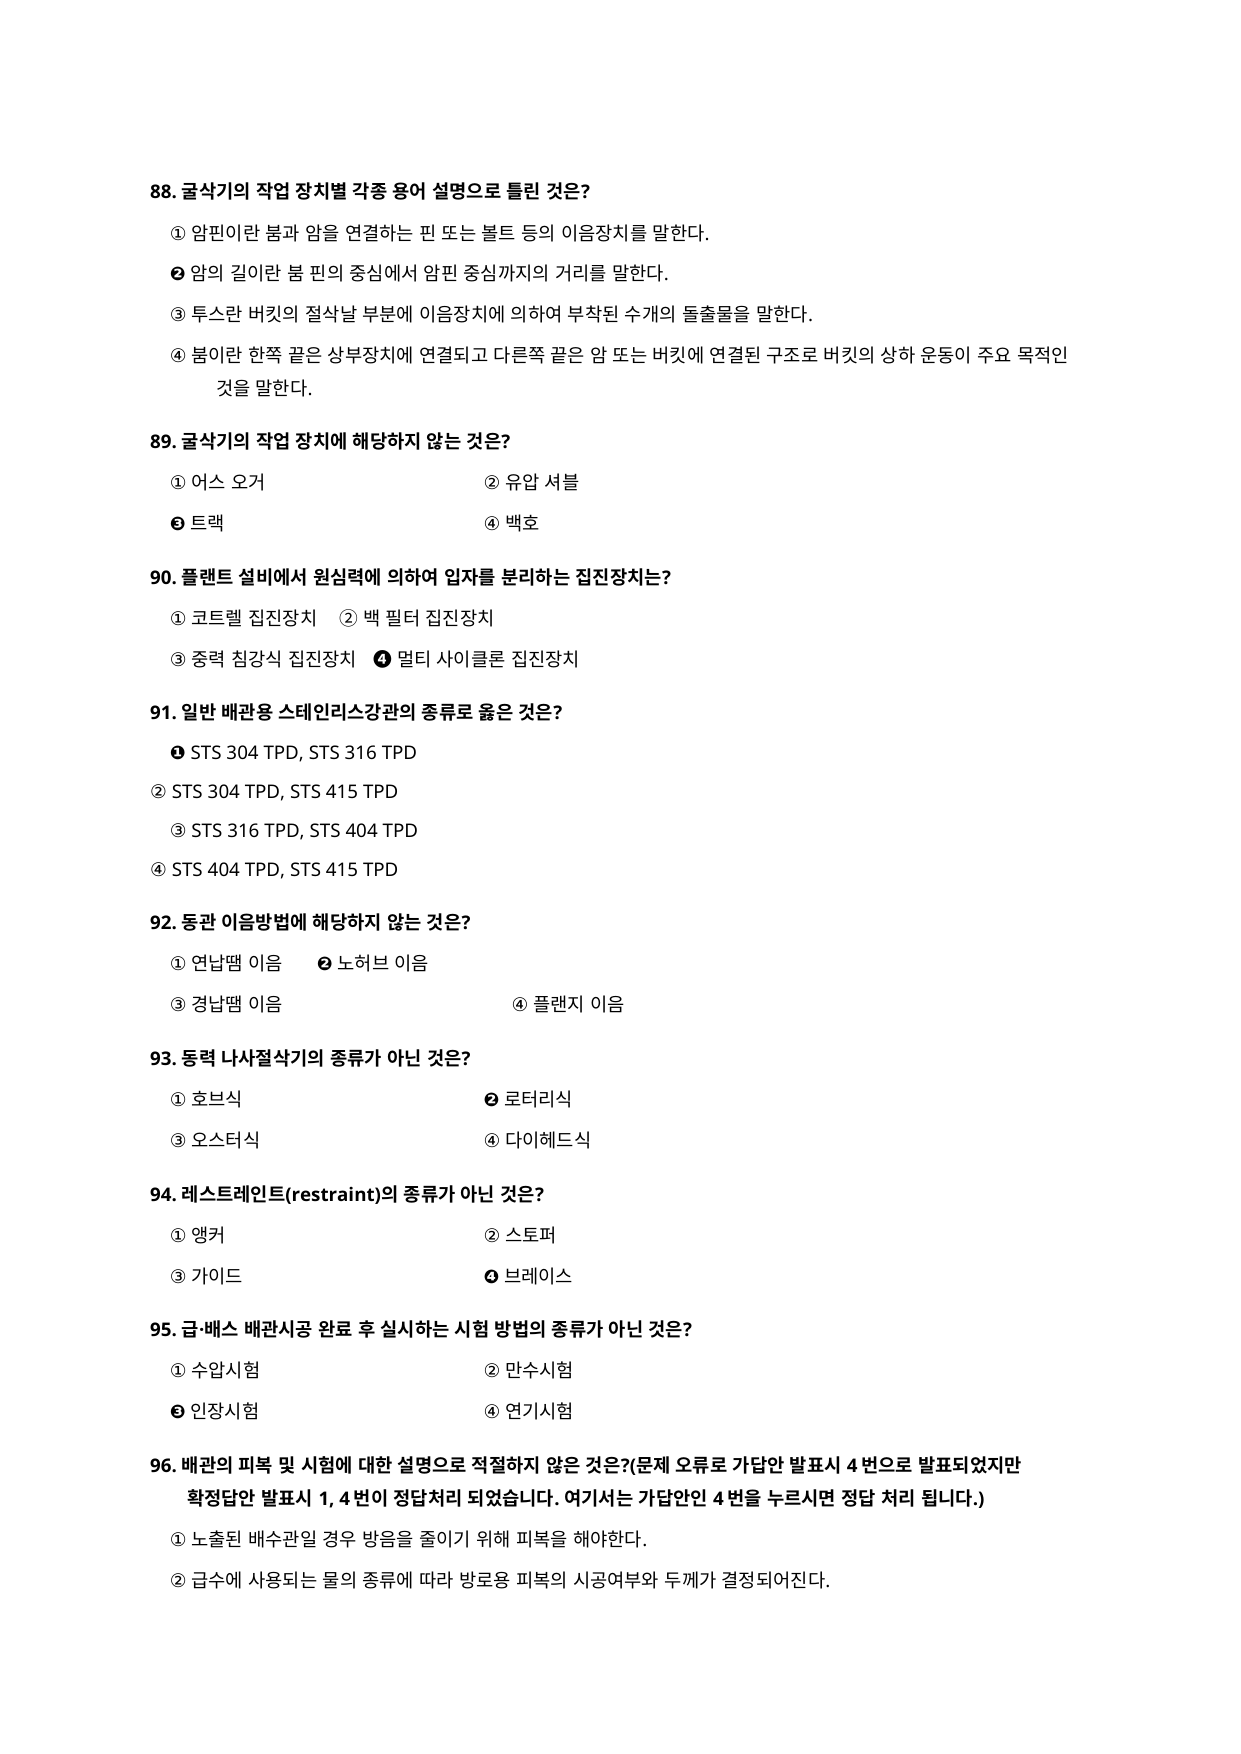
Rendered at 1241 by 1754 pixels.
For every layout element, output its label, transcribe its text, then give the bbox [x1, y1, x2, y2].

text ③ 경납땜 이음 ④ 플랜지 이음 [150, 990, 1090, 1017]
text ① 연납땜 이음 ❷ 노허브 이음 [150, 949, 1090, 976]
text 90. 플랜트 설비에서 원심력에 의하여 입자를 분리하는 집진장치는? [150, 563, 1090, 590]
text ④ STS 404 TPD, STS 415 TPD [150, 856, 1090, 882]
text ③ 가이드 ❹ 브레이스 [150, 1261, 1090, 1288]
text ① 수압시험 ② 만수시험 [150, 1356, 1090, 1383]
text ④ 붐이란 한쪽 끝은 상부장치에 연결되고 다른쪽 끝은 암 또는 버킷에 연결된 구조로 버킷의 상하 운동이 주요 목적인 것을 말한다. [150, 341, 1090, 401]
text 93. 동력 나사절삭기의 종류가 아닌 것은? [150, 1043, 1090, 1071]
text ③ STS 316 TPD, STS 404 TPD [150, 817, 1090, 843]
text ① 어스 오거 ② 유압 셔블 [150, 468, 1090, 495]
text 92. 동관 이음방법에 해당하지 않는 것은? [150, 908, 1090, 935]
text ② STS 304 TPD, STS 415 TPD [150, 778, 1090, 804]
text ③ 오스터식 ④ 다이헤드식 [150, 1126, 1090, 1153]
text 88. 굴삭기의 작업 장치별 각종 용어 설명으로 틀린 것은? [150, 177, 1090, 204]
text ③ 중력 침강식 집진장치 ❹ 멀티 사이클론 집진장치 [150, 644, 1090, 672]
text ① 노출된 배수관일 경우 방음을 줄이기 위해 피복을 해야한다. [150, 1524, 1090, 1551]
text ③ 투스란 버킷의 절삭날 부분에 이음장치에 의하여 부착된 수개의 돌출물을 말한다. [150, 300, 1090, 327]
text 94. 레스트레인트(restraint)의 종류가 아닌 것은? [150, 1179, 1090, 1206]
text ① 앵커 ② 스토퍼 [150, 1220, 1090, 1247]
text ① 암핀이란 붐과 암을 연결하는 핀 또는 볼트 등의 이음장치를 말한다. [150, 218, 1090, 245]
text ❷ 암의 길이란 붐 핀의 중심에서 암핀 중심까지의 거리를 말한다. [150, 259, 1090, 286]
text ❸ 인장시험 ④ 연기시험 [150, 1397, 1090, 1424]
text ❸ 트랙 ④ 백호 [150, 509, 1090, 536]
text 89. 굴삭기의 작업 장치에 해당하지 않는 것은? [150, 427, 1090, 454]
text ② 급수에 사용되는 물의 종류에 따라 방로용 피복의 시공여부와 두께가 결정되어진다. [150, 1565, 1090, 1592]
text 91. 일반 배관용 스테인리스강관의 종류로 옳은 것은? [150, 698, 1090, 725]
text 96. 배관의 피복 및 시험에 대한 설명으로 적절하지 않은 것은?(문제 오류로 가답안 발표시 4번으로 발표되었지만 확정답안 발표시 1, 4번이 정답처리 되었습니다. 여기서는 가답안인 4번을 누르시면 정답 처리 됩니다.) [150, 1451, 1090, 1511]
text 95. 급·배스 배관시공 완료 후 실시하는 시험 방법의 종류가 아닌 것은? [150, 1315, 1090, 1342]
text ① 호브식 ❷ 로터리식 [150, 1084, 1090, 1112]
text ❶ STS 304 TPD, STS 316 TPD [150, 739, 1090, 764]
text ① 코트렐 집진장치 ② 백 필터 집진장치 [150, 604, 1090, 631]
